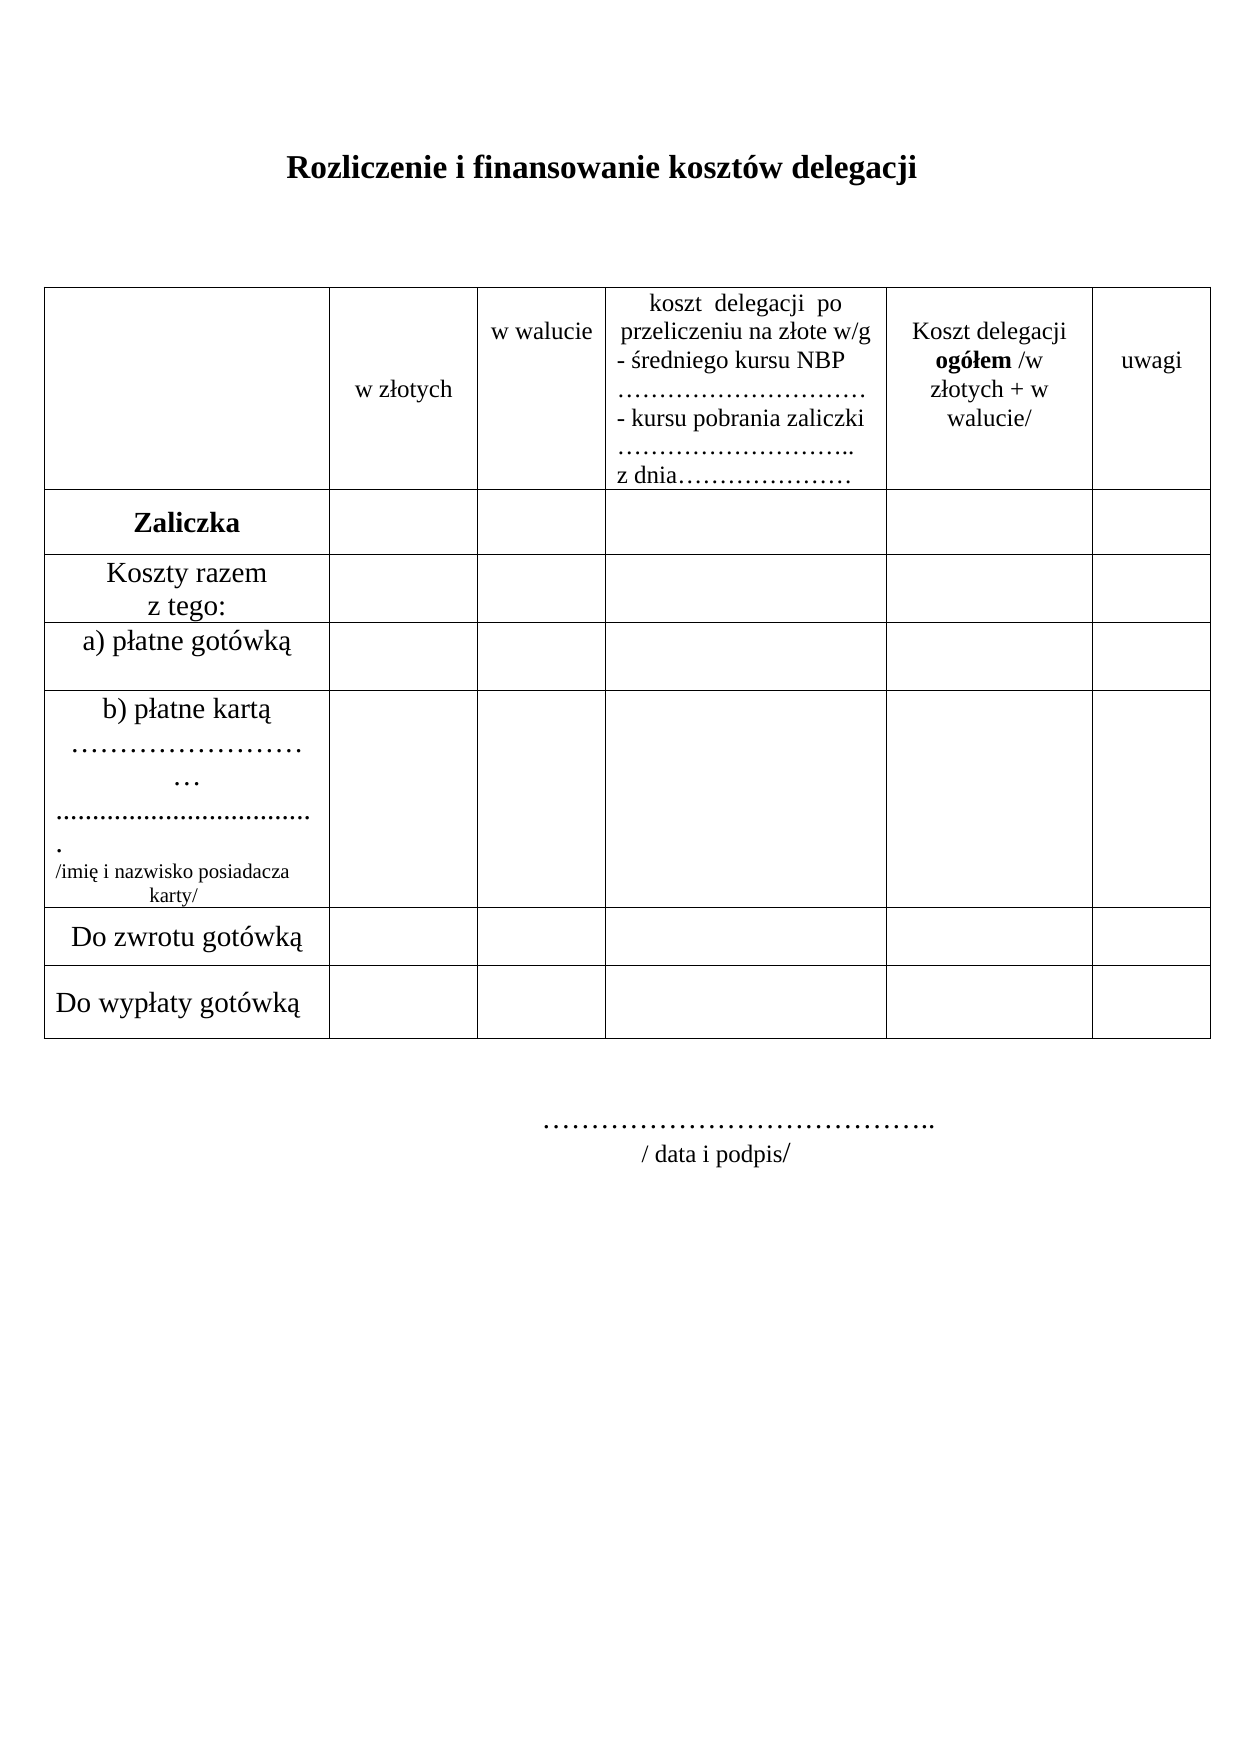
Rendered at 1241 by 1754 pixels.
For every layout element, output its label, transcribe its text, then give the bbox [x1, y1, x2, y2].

table_cell [606, 908, 886, 965]
table_header uwagi [1093, 288, 1210, 489]
table_cell [330, 691, 477, 907]
table_cell [1093, 691, 1210, 907]
table_header Koszt delegacji ogółem /w złotych + w walucie/ [887, 288, 1092, 489]
table_cell [1093, 490, 1210, 554]
table_cell [478, 908, 605, 965]
table_cell [478, 966, 605, 1038]
table_cell [330, 966, 477, 1038]
table_cell [478, 490, 605, 554]
table_cell [887, 908, 1092, 965]
table_cell [1093, 966, 1210, 1038]
table_cell [606, 623, 886, 690]
table_cell [1093, 908, 1210, 965]
table_cell Do wypłaty gotówką [45, 966, 329, 1038]
table_header [45, 288, 329, 489]
table_header koszt delegacji po przeliczeniu na złote w/g - średniego kursu NBP ………………………… - kursu pobrania zaliczki ……………………….. z dnia………………… [606, 288, 886, 489]
table_header w walucie [478, 288, 605, 489]
text ………………………………….. [148, 1101, 1093, 1135]
table_cell [1093, 555, 1210, 622]
table_cell [478, 555, 605, 622]
text Rozliczenie i finansowanie kosztów delegacji [148, 148, 1093, 186]
table_cell [887, 623, 1092, 690]
table_header w złotych [330, 288, 477, 489]
table_cell [330, 908, 477, 965]
table_cell Koszty razem z tego: [45, 555, 329, 622]
table_cell [606, 966, 886, 1038]
table_cell Zaliczka [45, 490, 329, 554]
table_cell [606, 691, 886, 907]
table_cell [478, 623, 605, 690]
table_cell [478, 691, 605, 907]
table_cell [330, 623, 477, 690]
table_cell [330, 555, 477, 622]
table_cell [1093, 623, 1210, 690]
table_cell [887, 691, 1092, 907]
table_cell [330, 490, 477, 554]
table_cell [606, 555, 886, 622]
table_cell [887, 490, 1092, 554]
table_cell [606, 490, 886, 554]
table_cell Do zwrotu gotówką [45, 908, 329, 965]
table_cell [887, 555, 1092, 622]
text / data i podpis/ [148, 1135, 1093, 1168]
table_cell a) płatne gotówką [45, 623, 329, 690]
table_cell b) płatne kartą ……………………… .................................... /imię i nazwisko posiadacza karty/ [45, 691, 329, 907]
table_cell [887, 966, 1092, 1038]
